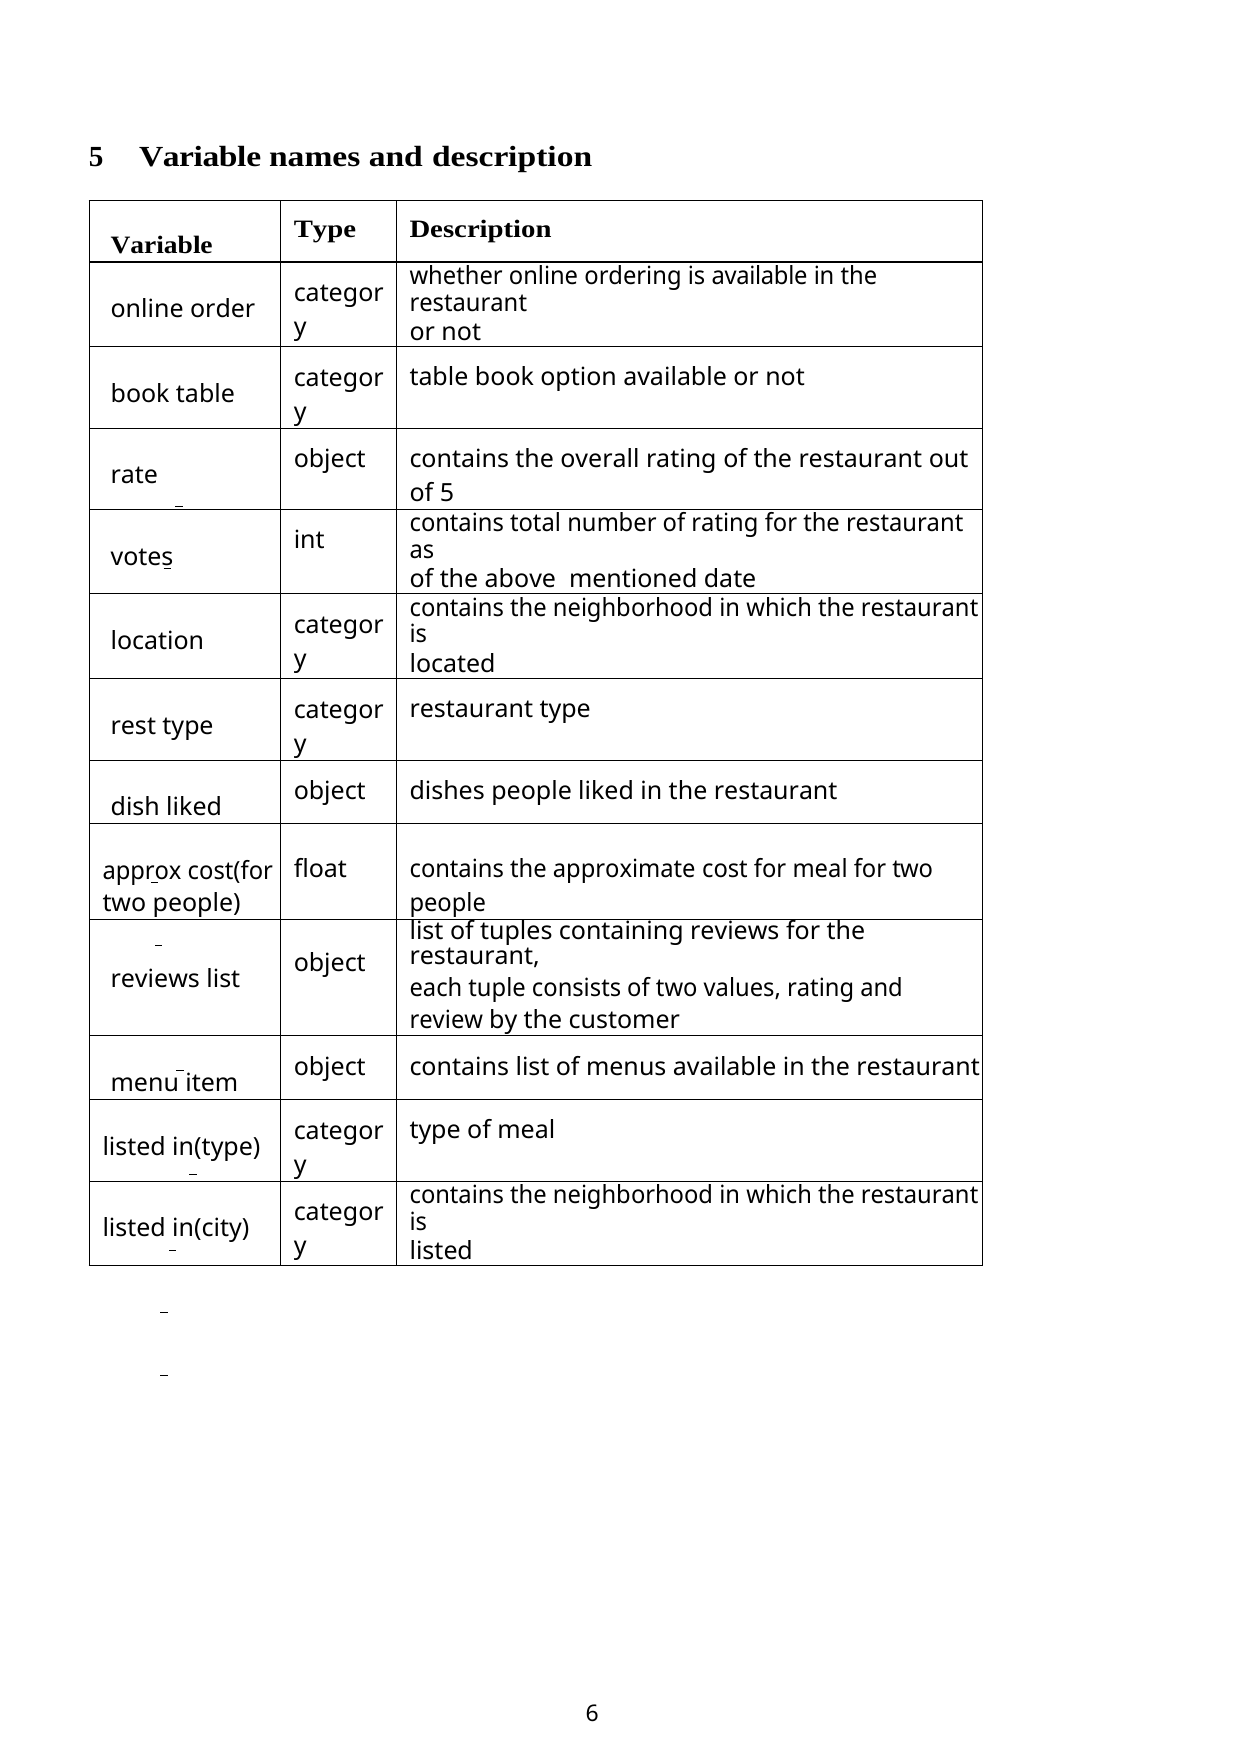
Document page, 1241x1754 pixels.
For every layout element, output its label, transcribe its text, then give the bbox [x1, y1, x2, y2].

table_cell category [281, 1182, 396, 1265]
table_cell category [281, 1100, 396, 1181]
table_cell contains list of menus available in the restaurant [397, 1036, 982, 1099]
table_cell object [281, 920, 396, 1035]
table_cell rate [90, 429, 280, 509]
table_cell menu item [90, 1036, 280, 1099]
table_cell listed in(type) [90, 1100, 280, 1181]
table_cell category [281, 594, 396, 678]
table_header Variable [90, 201, 280, 261]
table_cell object [281, 1036, 396, 1099]
table_header Type [281, 201, 396, 261]
table_cell contains the approximate cost for meal for two people [397, 824, 982, 919]
table_cell category [281, 263, 396, 346]
table_cell location [90, 594, 280, 678]
table_cell contains the neighborhood in which the restaurant is located [397, 594, 982, 678]
table_cell category [281, 679, 396, 759]
table_cell votes [90, 510, 280, 593]
table_header Description [397, 201, 982, 261]
table_cell object [281, 761, 396, 823]
table_cell contains total number of rating for the restaurant as of the above mentioned date [397, 510, 982, 593]
table_cell rest type [90, 679, 280, 759]
table_cell restaurant type [397, 679, 982, 759]
table_cell contains the overall rating of the restaurant out of 5 [397, 429, 982, 509]
subtitle Variable names and description [88, 139, 1221, 172]
table_cell dishes people liked in the restaurant [397, 761, 982, 823]
table_cell online order [90, 263, 280, 346]
table_cell list of tuples containing reviews for the restaurant, each tuple consists of two values, rating and review by the customer [397, 920, 982, 1035]
table_cell reviews list [90, 920, 280, 1035]
table_cell contains the neighborhood in which the restaurant is listed [397, 1182, 982, 1265]
table_cell table book option available or not [397, 347, 982, 428]
table_cell float [281, 824, 396, 919]
table_cell listed in(city) [90, 1182, 280, 1265]
table_cell category [281, 347, 396, 428]
table_cell dish liked [90, 761, 280, 823]
table_cell approx cost(for two people) [90, 824, 280, 919]
table_cell object [281, 429, 396, 509]
table_cell type of meal [397, 1100, 982, 1181]
table_cell whether online ordering is available in the restaurant or not [397, 263, 982, 346]
table_cell int [281, 510, 396, 593]
table_cell book table [90, 347, 280, 428]
